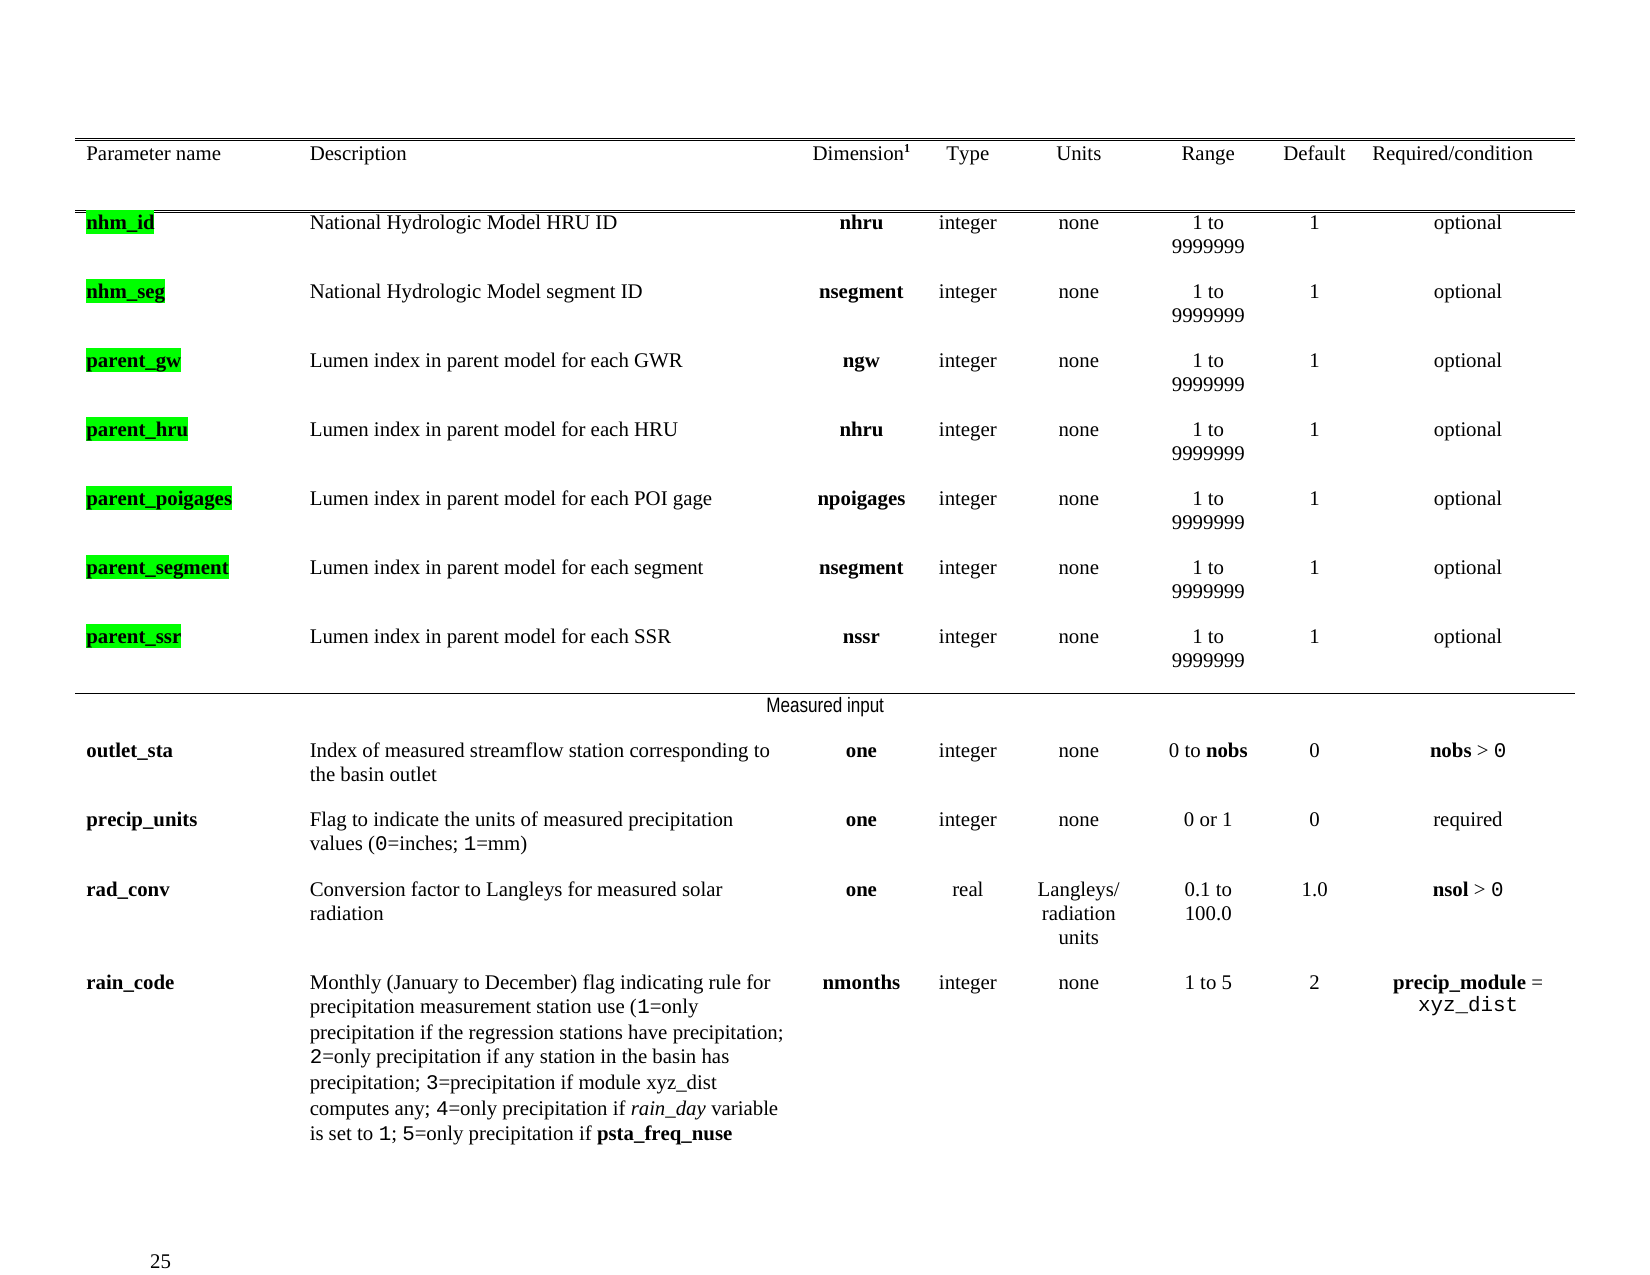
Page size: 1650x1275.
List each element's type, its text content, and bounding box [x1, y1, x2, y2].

table_cell none [1009, 213, 1148, 279]
table_cell nhm_id [75, 213, 298, 279]
table_cell Lumen index in parent model for each HRU [298, 417, 796, 486]
table_cell none [1009, 417, 1148, 486]
table_cell 0 [1268, 806, 1361, 877]
table_cell parent_poigages [75, 486, 298, 555]
table_cell Lumen index in parent model for each POI gage [298, 486, 796, 555]
table_cell integer [926, 970, 1009, 1147]
table_cell 1 to 9999999 [1148, 555, 1268, 624]
table_cell 0 or 1 [1148, 806, 1268, 877]
table_cell 1 [1268, 486, 1361, 555]
table_cell integer [926, 417, 1009, 486]
table_cell none [1009, 624, 1148, 693]
table_cell precip_units [75, 806, 298, 877]
table_cell optional [1361, 417, 1575, 486]
table_cell parent_segment [75, 555, 298, 624]
table_cell 1 [1268, 624, 1361, 693]
table_header Default [1268, 141, 1361, 210]
table_cell one [796, 738, 926, 806]
table_cell National Hydrologic Model HRU ID [298, 213, 796, 279]
table_cell none [1009, 348, 1148, 417]
table_cell one [796, 877, 926, 970]
table_cell optional [1361, 624, 1575, 693]
table_cell Flag to indicate the units of measured precipitation values (0=inches; 1=mm) [298, 806, 796, 877]
table_cell 0.1 to 100.0 [1148, 877, 1268, 970]
table_cell optional [1361, 279, 1575, 348]
table_cell required [1361, 806, 1575, 877]
table_cell Langleys/ radiation units [1009, 877, 1148, 970]
table_cell 0 [1268, 738, 1361, 806]
table_cell integer [926, 806, 1009, 877]
table_cell outlet_sta [75, 738, 298, 806]
table_cell nsegment [796, 279, 926, 348]
table_cell parent_gw [75, 348, 298, 417]
table_cell integer [926, 279, 1009, 348]
table_cell 1 to 5 [1148, 970, 1268, 1147]
table_cell nsol > 0 [1361, 877, 1575, 970]
table_cell integer [926, 738, 1009, 806]
table_cell none [1009, 486, 1148, 555]
table_cell Conversion factor to Langleys for measured solar radiation [298, 877, 796, 970]
table_cell nmonths [796, 970, 926, 1147]
table_cell none [1009, 555, 1148, 624]
table_cell none [1009, 738, 1148, 806]
table_header Parameter name [75, 141, 298, 210]
table_cell nhru [796, 417, 926, 486]
table_cell precip_module = xyz_dist [1361, 970, 1575, 1147]
table_cell 1 to 9999999 [1148, 624, 1268, 693]
table_cell optional [1361, 486, 1575, 555]
table_cell npoigages [796, 486, 926, 555]
table_cell optional [1361, 348, 1575, 417]
table_cell integer [926, 213, 1009, 279]
table_cell integer [926, 486, 1009, 555]
table_cell optional [1361, 555, 1575, 624]
table_cell real [926, 877, 1009, 970]
table_cell Lumen index in parent model for each segment [298, 555, 796, 624]
table_cell 1 to 9999999 [1148, 486, 1268, 555]
table_cell none [1009, 279, 1148, 348]
table_cell Lumen index in parent model for each GWR [298, 348, 796, 417]
table_cell 1 to 9999999 [1148, 417, 1268, 486]
table_cell parent_ssr [75, 624, 298, 693]
table_cell 1 to 9999999 [1148, 348, 1268, 417]
table_cell rain_code [75, 970, 298, 1147]
table_cell none [1009, 970, 1148, 1147]
table_cell nobs > 0 [1361, 738, 1575, 806]
table_cell National Hydrologic Model segment ID [298, 279, 796, 348]
table_cell rad_conv [75, 877, 298, 970]
table_cell 1 [1268, 555, 1361, 624]
table_header Dimension1 [796, 141, 926, 210]
table_cell nhm_seg [75, 279, 298, 348]
table_cell integer [926, 348, 1009, 417]
table_header Type [926, 141, 1009, 210]
table_cell 1 [1268, 348, 1361, 417]
table_header Units [1009, 141, 1148, 210]
table_cell Lumen index in parent model for each SSR [298, 624, 796, 693]
table_header Range [1148, 141, 1268, 210]
table_cell nsegment [796, 555, 926, 624]
table_cell nhru [796, 213, 926, 279]
table_cell 0 to nobs [1148, 738, 1268, 806]
table_cell integer [926, 555, 1009, 624]
table_cell 1 [1268, 213, 1361, 279]
table_cell 1.0 [1268, 877, 1361, 970]
table_cell 1 to 9999999 [1148, 213, 1268, 279]
table_cell 1 to 9999999 [1148, 279, 1268, 348]
table_cell nssr [796, 624, 926, 693]
table_cell parent_hru [75, 417, 298, 486]
table_cell 1 [1268, 279, 1361, 348]
table_cell 2 [1268, 970, 1361, 1147]
table_cell one [796, 806, 926, 877]
table_cell Index of measured streamflow station corresponding to the basin outlet [298, 738, 796, 806]
table_cell integer [926, 624, 1009, 693]
table_cell Measured input [75, 694, 1575, 737]
table_header Description [298, 141, 796, 210]
table_cell none [1009, 806, 1148, 877]
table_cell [298, 970, 796, 1147]
table_cell optional [1361, 213, 1575, 279]
table_header Required/condition [1361, 141, 1575, 210]
table_cell ngw [796, 348, 926, 417]
table_cell 1 [1268, 417, 1361, 486]
